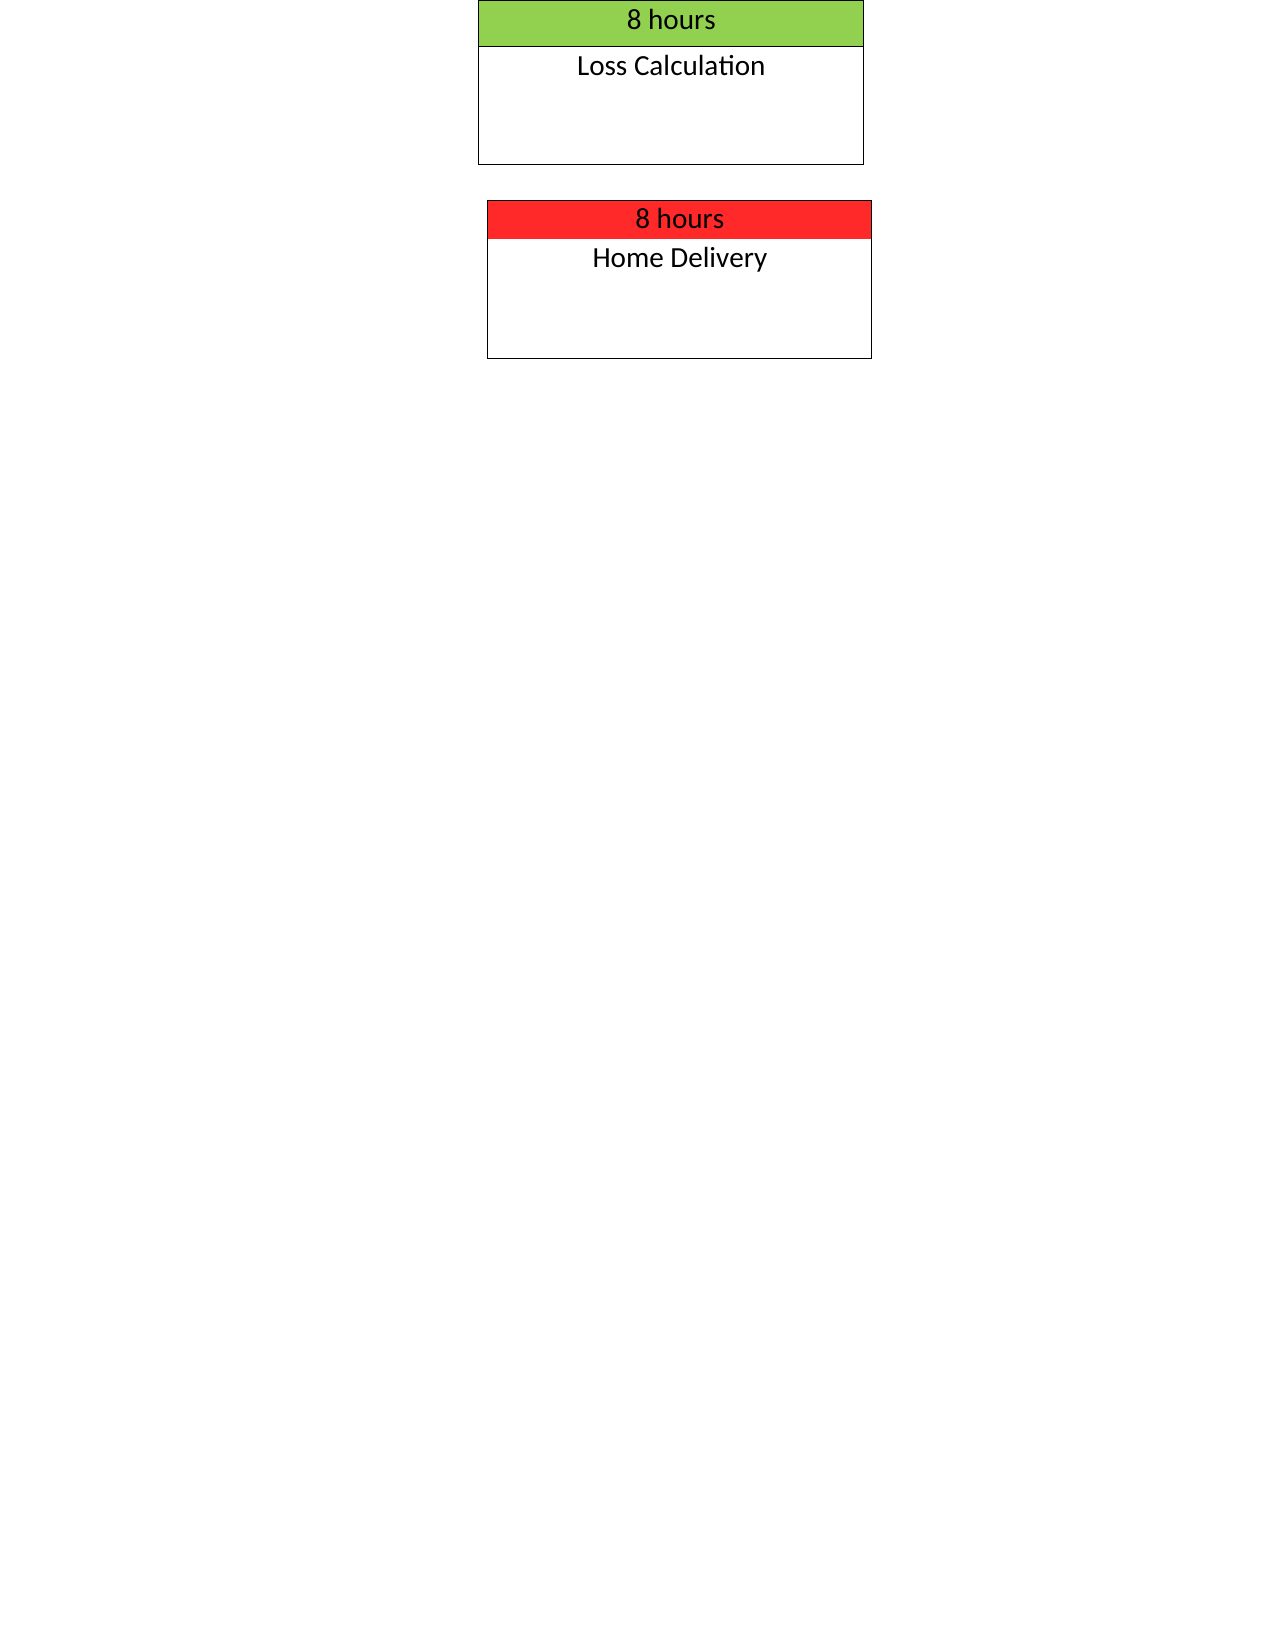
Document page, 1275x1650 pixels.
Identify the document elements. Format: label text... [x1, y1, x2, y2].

table_header 8 hours [479, 1, 863, 46]
table_cell Loss Calculation [479, 47, 863, 164]
table_cell Home Delivery [488, 239, 871, 357]
table_header 8 hours [488, 201, 871, 239]
